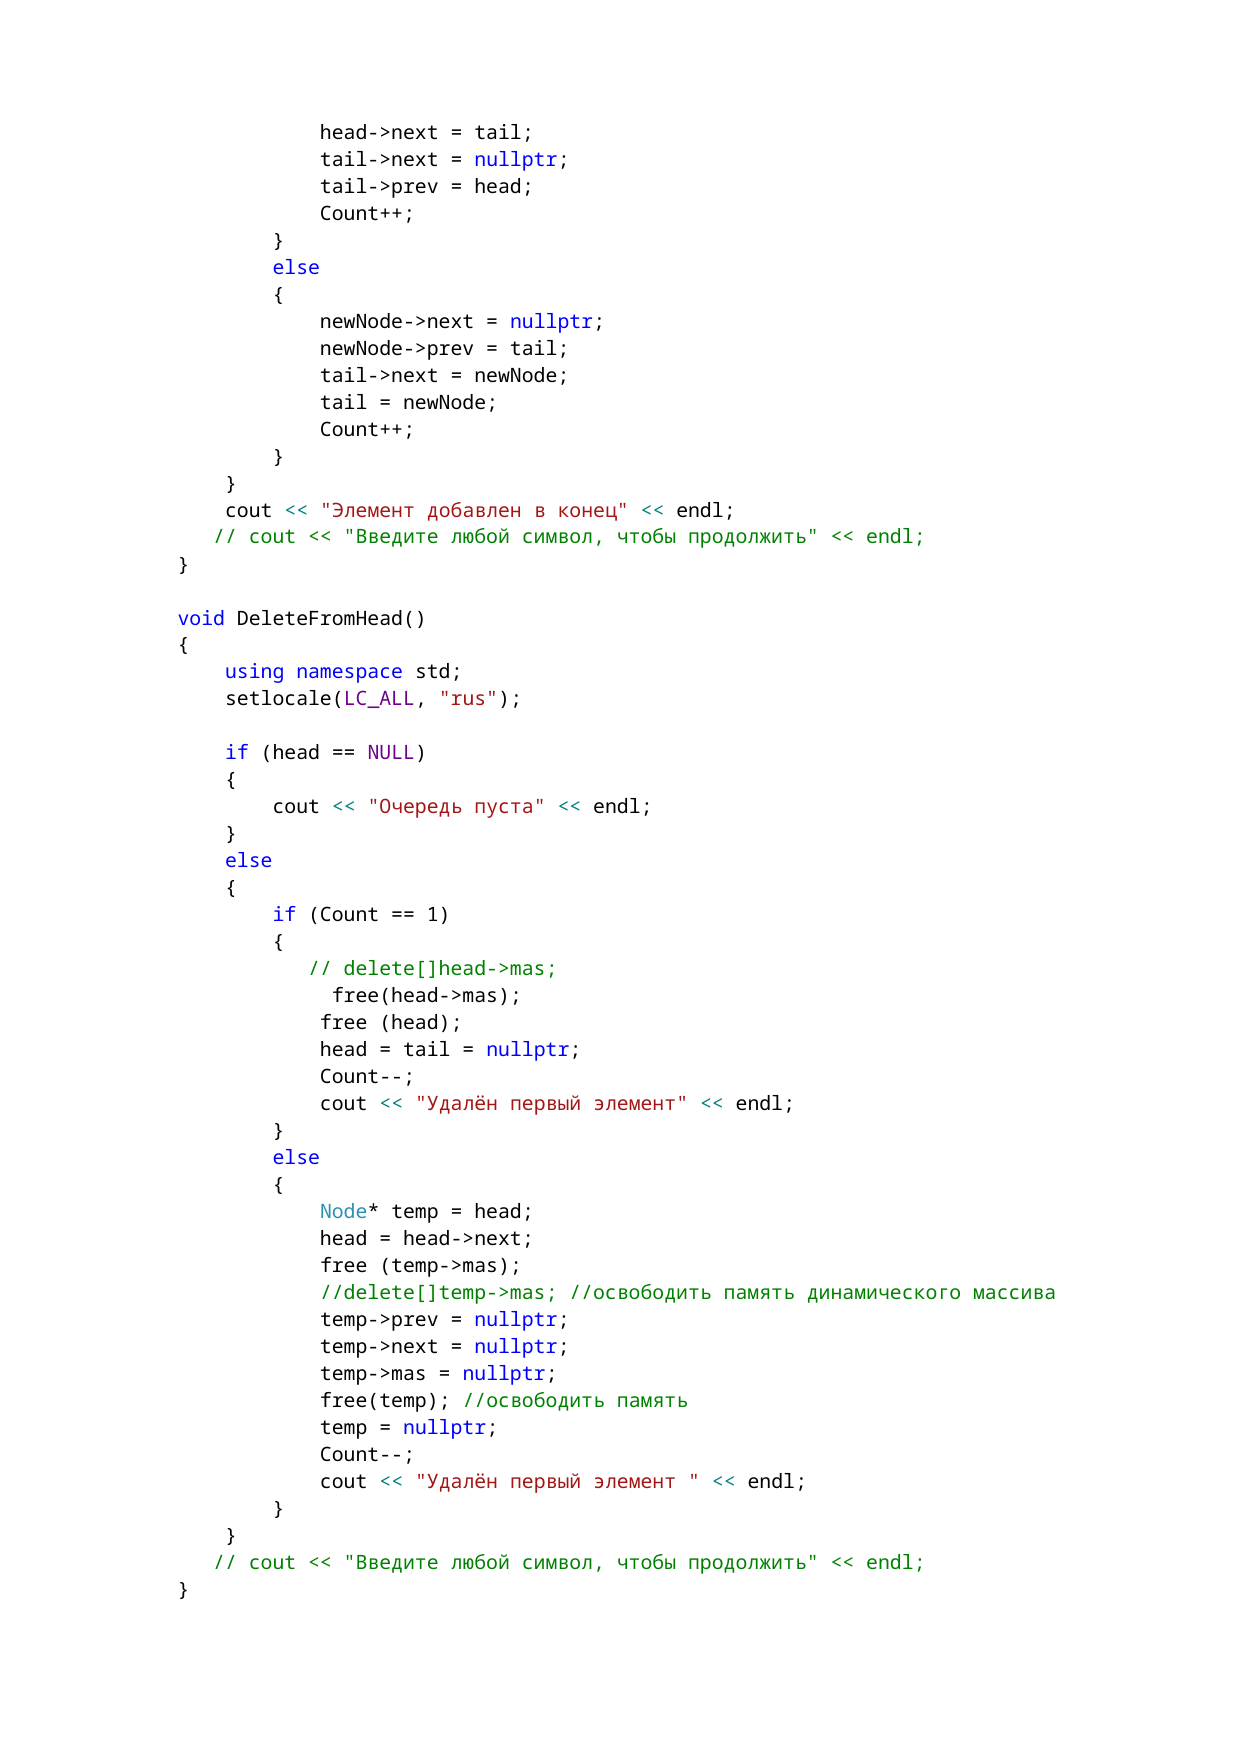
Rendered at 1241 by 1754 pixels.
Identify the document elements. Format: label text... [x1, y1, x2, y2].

text temp->next = nullptr; [177, 1332, 1152, 1359]
text { [177, 280, 1152, 307]
text } [177, 226, 1152, 253]
text Count++; [177, 199, 1152, 226]
text newNode->prev = tail; [177, 334, 1152, 361]
text free(temp); //освободить память [177, 1386, 1152, 1413]
text else [177, 847, 1152, 873]
text temp->mas = nullptr; [177, 1359, 1152, 1386]
text // cout << "Введите любой символ, чтобы продолжить" << endl; [177, 1548, 1152, 1575]
text else [177, 1143, 1152, 1170]
text Node* temp = head; [177, 1197, 1152, 1224]
text newNode->next = nullptr; [177, 307, 1152, 334]
text { [177, 873, 1152, 901]
text // cout << "Введите любой символ, чтобы продолжить" << endl; [177, 523, 1152, 550]
text head = head->next; [177, 1224, 1152, 1251]
text { [177, 1170, 1152, 1197]
text Count--; [177, 1440, 1152, 1467]
text // delete[]head->mas; [177, 954, 1152, 981]
text { [177, 766, 1152, 793]
text tail->next = nullptr; [177, 145, 1152, 172]
text tail->next = newNode; [177, 361, 1152, 388]
text temp = nullptr; [177, 1413, 1152, 1440]
text Count--; [177, 1062, 1152, 1089]
text free (temp->mas); [177, 1251, 1152, 1278]
text head = tail = nullptr; [177, 1035, 1152, 1062]
text void DeleteFromHead() [177, 604, 1152, 631]
text } [177, 550, 1152, 577]
text } [177, 442, 1152, 469]
text cout << "Удалён первый элемент" << endl; [177, 1089, 1152, 1116]
text } [177, 819, 1152, 847]
text temp->prev = nullptr; [177, 1305, 1152, 1332]
text //delete[]temp->mas; //освободить память динамического массива [177, 1278, 1152, 1305]
text cout << "Удалён первый элемент " << endl; [177, 1467, 1152, 1494]
text } [177, 1575, 1152, 1602]
text } [177, 1494, 1152, 1521]
text tail->prev = head; [177, 172, 1152, 199]
text if (Count == 1) [177, 901, 1152, 927]
text cout << "Элемент добавлен в конец" << endl; [177, 496, 1152, 523]
text using namespace std; [177, 658, 1152, 685]
text } [177, 1521, 1152, 1548]
text else [177, 253, 1152, 280]
text { [177, 631, 1152, 658]
text Count++; [177, 415, 1152, 442]
text free(head->mas); [177, 981, 1152, 1008]
text if (head == NULL) [177, 739, 1152, 766]
text } [177, 1116, 1152, 1143]
text { [177, 927, 1152, 954]
text cout << "Очередь пуста" << endl; [177, 793, 1152, 819]
text } [177, 469, 1152, 496]
text tail = newNode; [177, 388, 1152, 415]
text free (head); [177, 1008, 1152, 1035]
text setlocale(LC_ALL, "rus"); [177, 685, 1152, 712]
text head->next = tail; [177, 118, 1152, 145]
